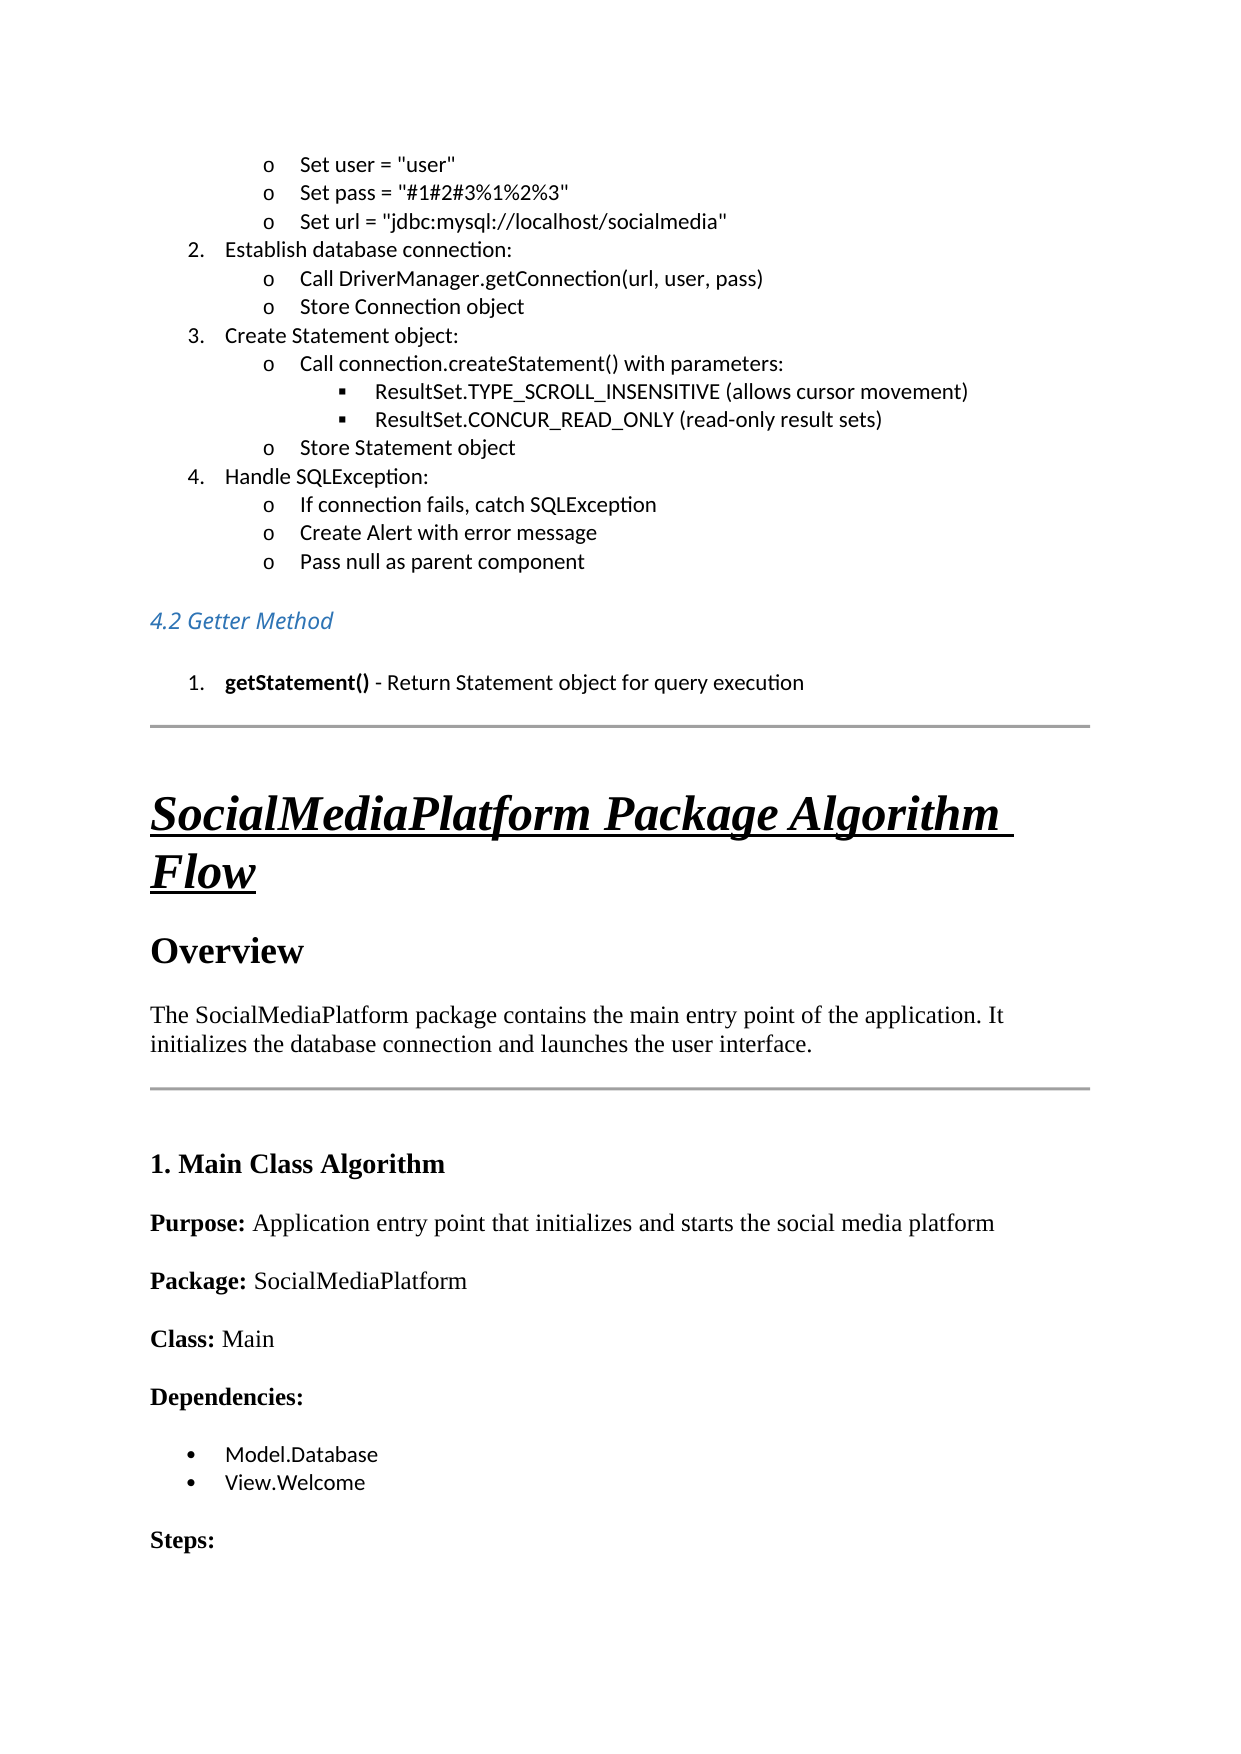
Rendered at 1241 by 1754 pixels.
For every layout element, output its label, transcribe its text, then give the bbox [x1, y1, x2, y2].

list View.Welcome [187, 1468, 1090, 1496]
text Class: Main [150, 1324, 1090, 1353]
list Create Statement object: [187, 321, 1090, 349]
subtitle Overview [150, 928, 1090, 971]
list ResultSet.TYPE_SCROLL_INSENSITIVE (allows cursor movement) [337, 377, 1090, 405]
list Store Statement object [262, 433, 1090, 462]
list getStatement() - Return Statement object for query execution [187, 668, 1090, 696]
list If connection fails, catch SQLException [262, 490, 1090, 518]
list Establish database connection: [187, 236, 1090, 264]
text The SocialMediaPlatform package contains the main entry point of the application. It initializes the database connection and launches the user interface. [150, 1001, 1090, 1058]
subtitle 4.2 Getter Method [150, 605, 1090, 636]
list Set pass = "#1#2#3%1%2%3" [262, 178, 1090, 207]
text Steps: [150, 1525, 1090, 1554]
text Purpose: Application entry point that initializes and starts the social media platform [150, 1208, 1090, 1237]
text Dependencies: [150, 1382, 1090, 1411]
list ResultSet.CONCUR_READ_ONLY (read-only result sets) [337, 405, 1090, 433]
list Call connection.createStatement() with parameters: [262, 349, 1090, 377]
list Set url = "jdbc:mysql://localhost/socialmedia" [262, 207, 1090, 236]
list Model.Database [187, 1440, 1090, 1468]
text Package: SocialMediaPlatform [150, 1266, 1090, 1295]
list Store Connection object [262, 292, 1090, 321]
subtitle SocialMediaPlatform Package Algorithm Flow [150, 784, 1090, 899]
list Call DriverManager.getConnection(url, user, pass) [262, 264, 1090, 292]
list Pass null as parent component [262, 547, 1090, 576]
subtitle 1. Main Class Algorithm [150, 1147, 1090, 1179]
list Set user = "user" [262, 150, 1090, 178]
list Create Alert with error message [262, 518, 1090, 547]
list Handle SQLException: [187, 462, 1090, 490]
